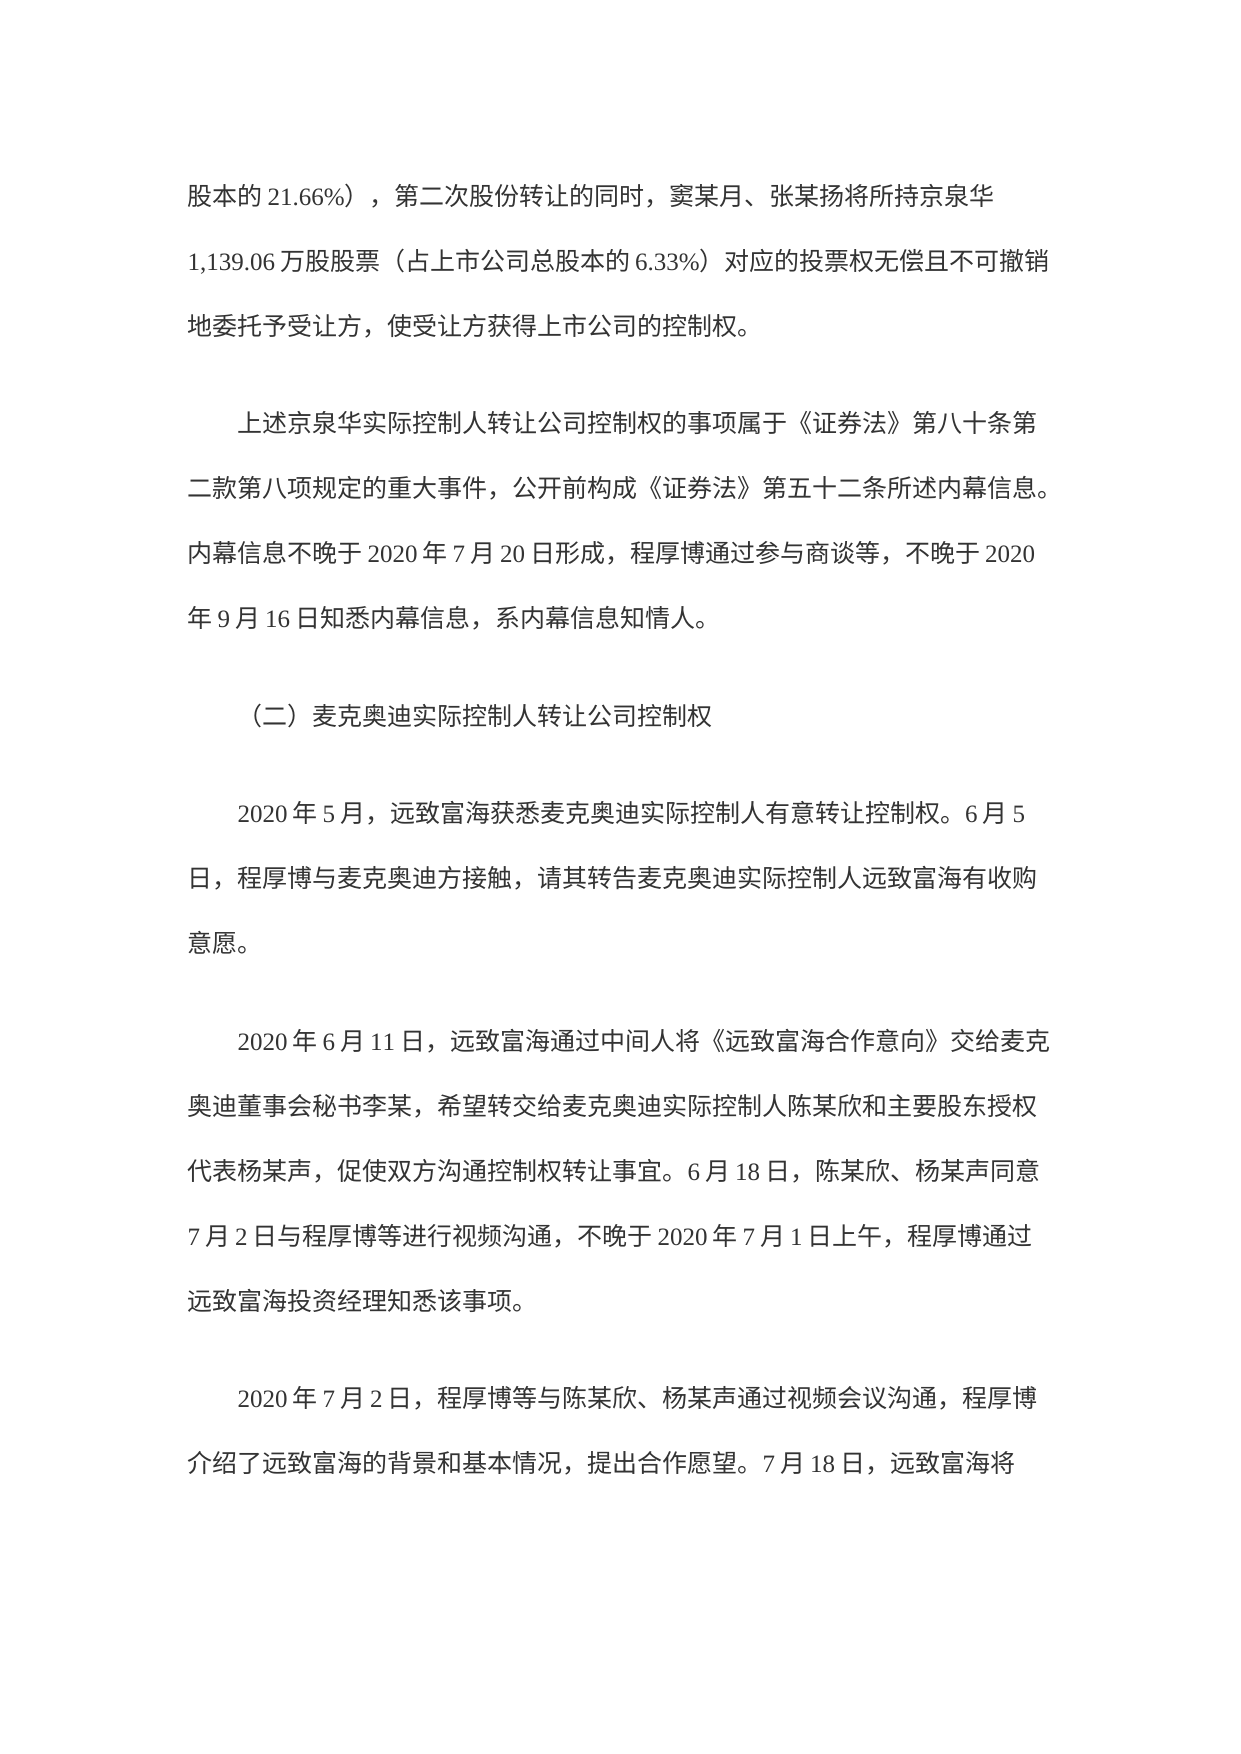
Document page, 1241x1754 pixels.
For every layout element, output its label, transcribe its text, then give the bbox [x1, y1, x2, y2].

text 2020年6月11日，远致富海通过中间人将《远致富海合作意向》交给麦克奥迪董事会秘书李某，希望转交给麦克奥迪实际控制人陈某欣和主要股东授权代表杨某声，促使双方沟通控制权转让事宜。6月18日，陈某欣、杨某声同意7月2日与程厚博等进行视频沟通，不晚于2020年7月1日上午，程厚博通过远致富海投资经理知悉该事项。 [187, 1007, 1053, 1332]
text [187, 162, 1053, 357]
text （二）麦克奥迪实际控制人转让公司控制权 [187, 682, 1053, 747]
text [187, 1364, 1053, 1494]
text 2020年5月，远致富海获悉麦克奥迪实际控制人有意转让控制权。6月5日，程厚博与麦克奥迪方接触，请其转告麦克奥迪实际控制人远致富海有收购意愿。 [187, 779, 1053, 974]
text 上述京泉华实际控制人转让公司控制权的事项属于《证券法》第八十条第二款第八项规定的重大事件，公开前构成《证券法》第五十二条所述内幕信息。内幕信息不晚于2020年7月20日形成，程厚博通过参与商谈等，不晚于2020年9月16日知悉内幕信息，系内幕信息知情人。 [187, 389, 1053, 649]
